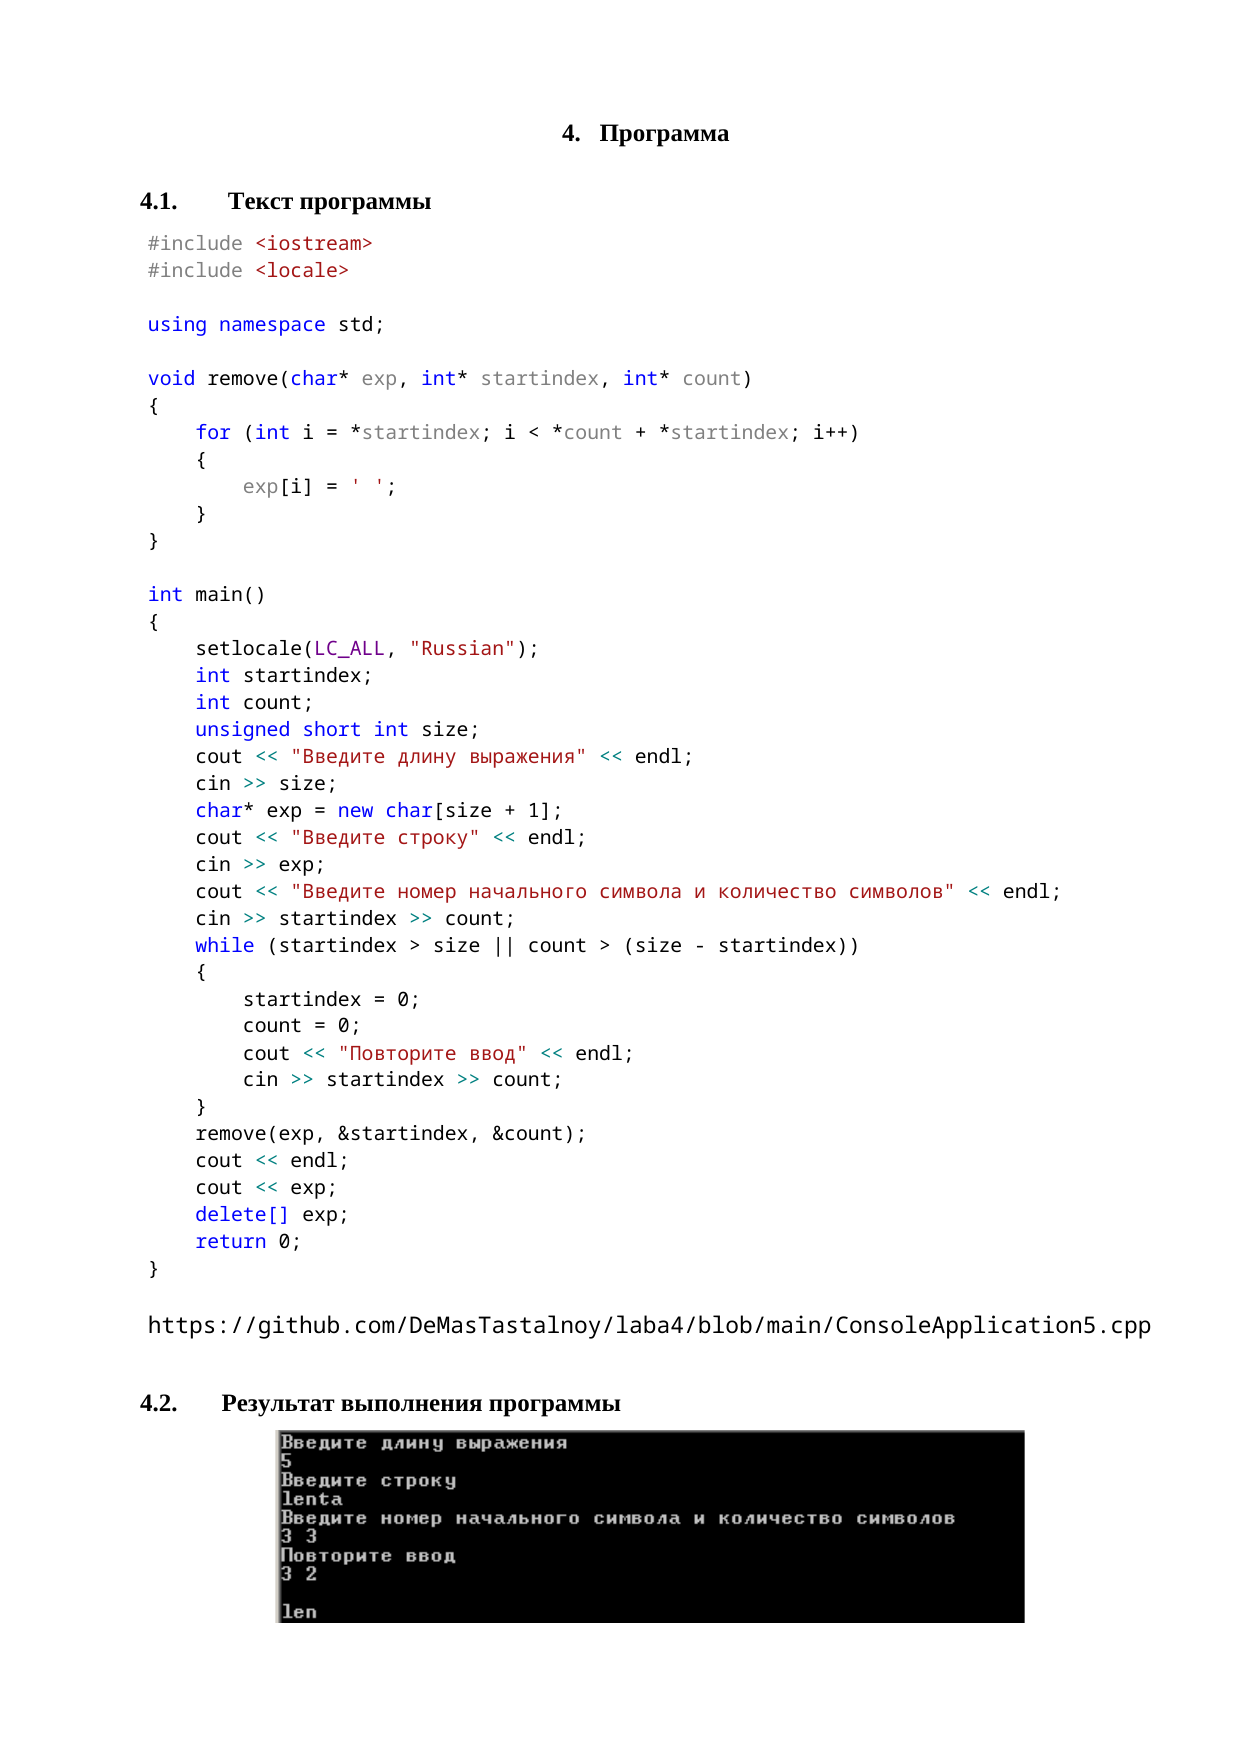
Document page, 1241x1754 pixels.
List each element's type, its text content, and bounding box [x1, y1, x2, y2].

text { [148, 607, 1152, 634]
text cout << "Введите длину выражения" << endl; [148, 742, 1152, 769]
text setlocale(LC_ALL, "Russian"); [148, 634, 1152, 661]
text #include <iostream> [148, 229, 1152, 256]
text count = 0; [148, 1012, 1152, 1039]
text cout << "Введите строку" << endl; [148, 823, 1152, 850]
text cout << exp; [148, 1174, 1152, 1201]
text { [148, 445, 1152, 472]
subtitle Программа [140, 118, 1152, 147]
text https://github.com/DeMasTastalnoy/laba4/blob/main/ConsoleApplication5.cpp [148, 1308, 1152, 1340]
text char* exp = new char[size + 1]; [148, 796, 1152, 823]
text } [148, 499, 1152, 526]
text int startindex; [148, 661, 1152, 688]
text while (startindex > size || count > (size - startindex)) [148, 931, 1152, 958]
text } [148, 1093, 1152, 1120]
subtitle Текст программы [140, 186, 1152, 215]
text } [148, 1254, 1152, 1282]
text int count; [148, 688, 1152, 715]
text #include <locale> [148, 256, 1152, 283]
text remove(exp, &startindex, &count); [148, 1120, 1152, 1147]
text cin >> startindex >> count; [148, 904, 1152, 931]
text return 0; [148, 1228, 1152, 1254]
text { [148, 958, 1152, 985]
text cin >> size; [148, 769, 1152, 796]
text delete[] exp; [148, 1201, 1152, 1228]
picture [274, 1430, 1025, 1623]
text using namespace std; [148, 310, 1152, 337]
text exp[i] = ' '; [148, 472, 1152, 499]
subtitle Результат выполнения программы [140, 1388, 1152, 1416]
text cout << endl; [148, 1147, 1152, 1174]
text } [148, 526, 1152, 553]
text cout << "Введите номер начального символа и количество символов" << endl; [148, 877, 1152, 904]
text cout << "Повторите ввод" << endl; [148, 1039, 1152, 1066]
text unsigned short int size; [148, 715, 1152, 742]
text cin >> startindex >> count; [148, 1066, 1152, 1093]
text cin >> exp; [148, 850, 1152, 877]
text int main() [148, 580, 1152, 607]
text for (int i = *startindex; i < *count + *startindex; i++) [148, 418, 1152, 445]
text void remove(char* exp, int* startindex, int* count) [148, 364, 1152, 391]
text { [148, 391, 1152, 418]
text startindex = 0; [148, 985, 1152, 1012]
